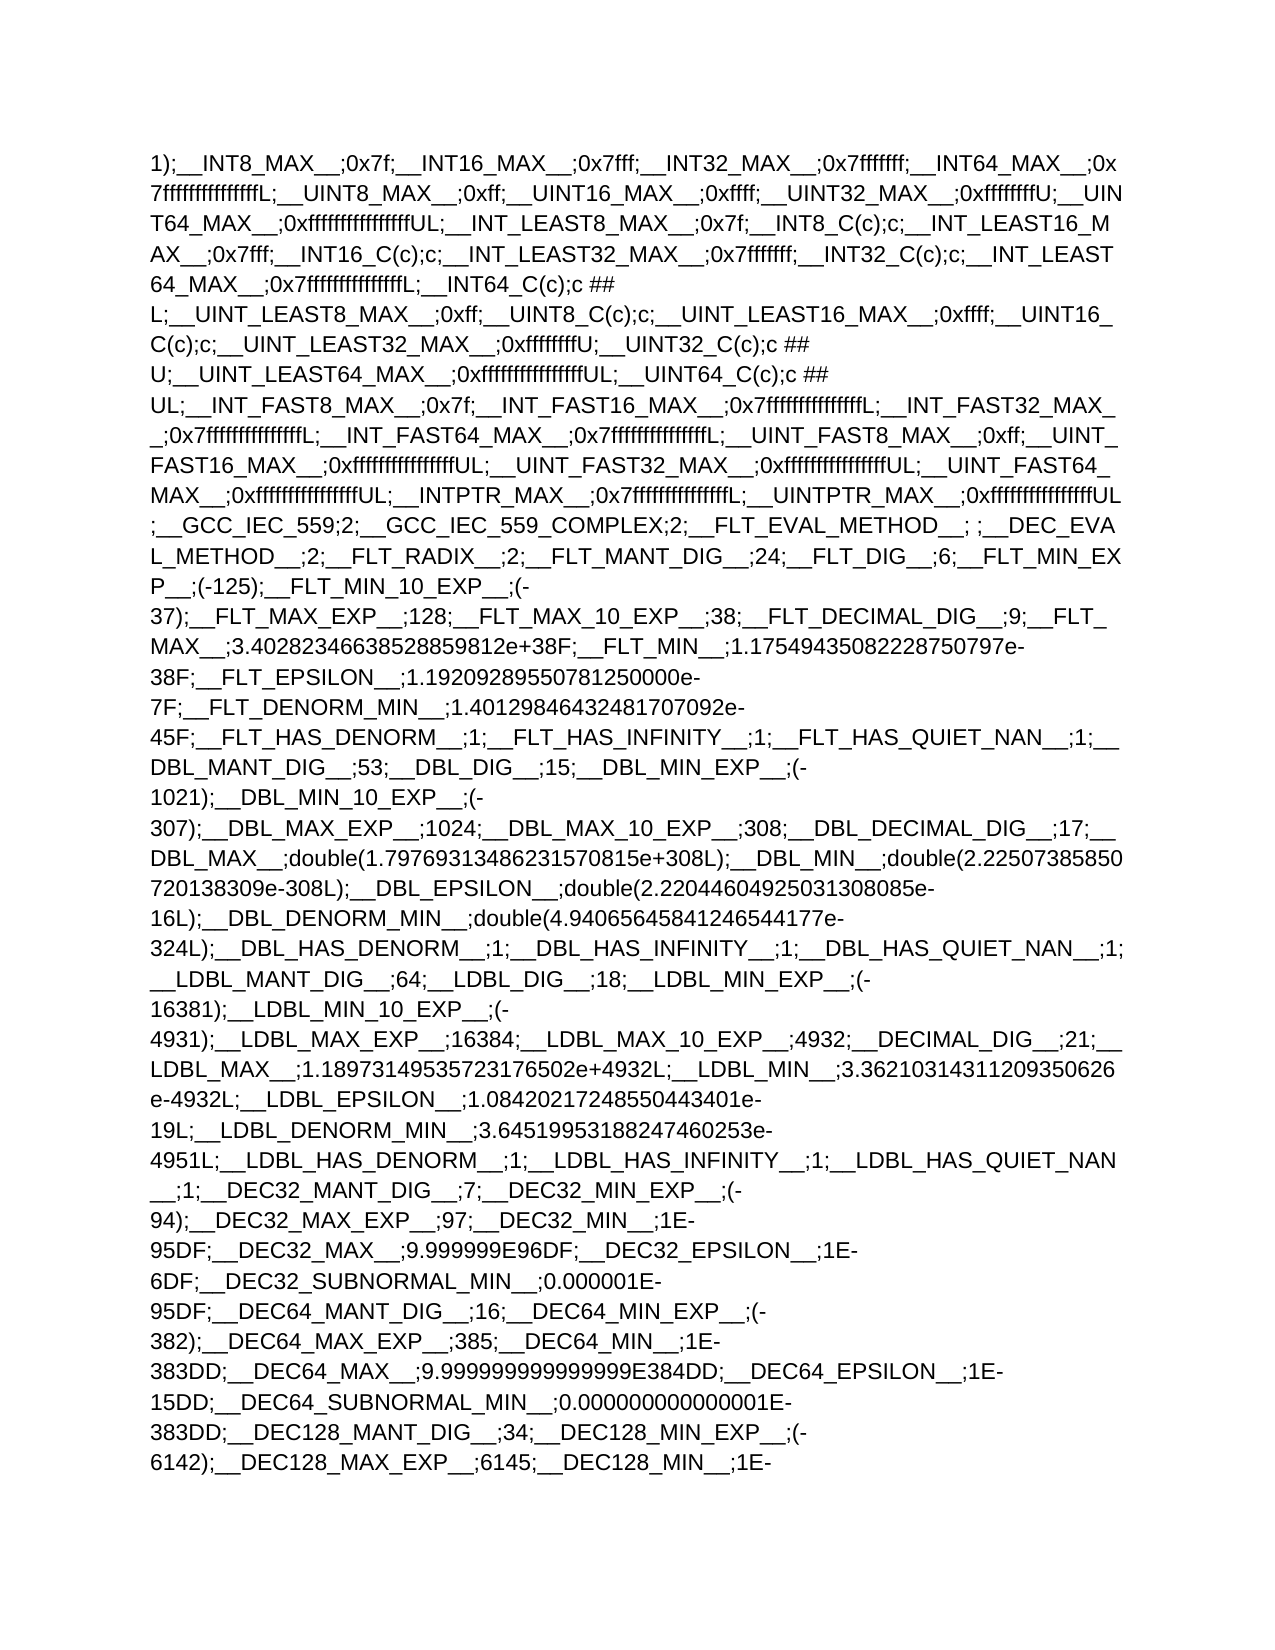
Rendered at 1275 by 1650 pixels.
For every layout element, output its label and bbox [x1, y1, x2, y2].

text [150, 150, 1125, 1475]
